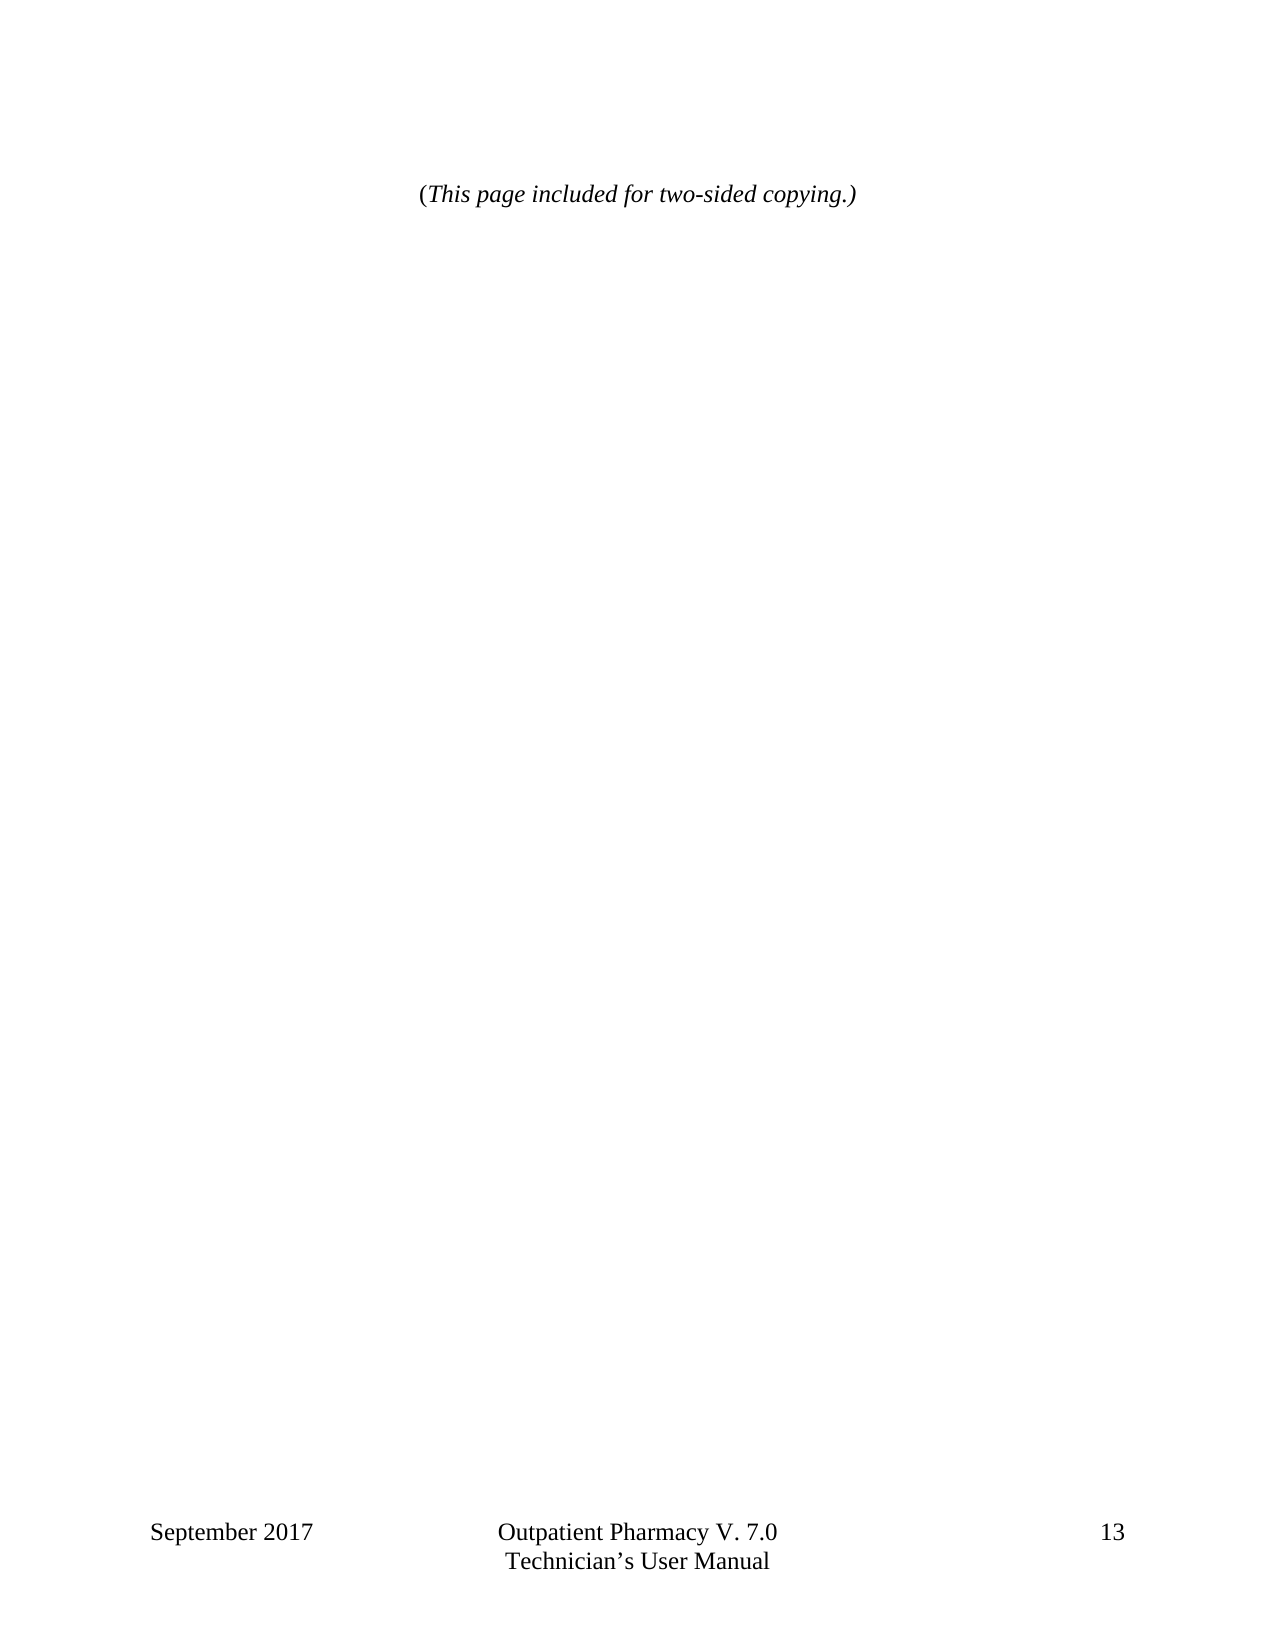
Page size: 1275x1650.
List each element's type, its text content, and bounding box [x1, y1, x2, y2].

text (This page included for two-sided copying.) [150, 179, 1125, 207]
